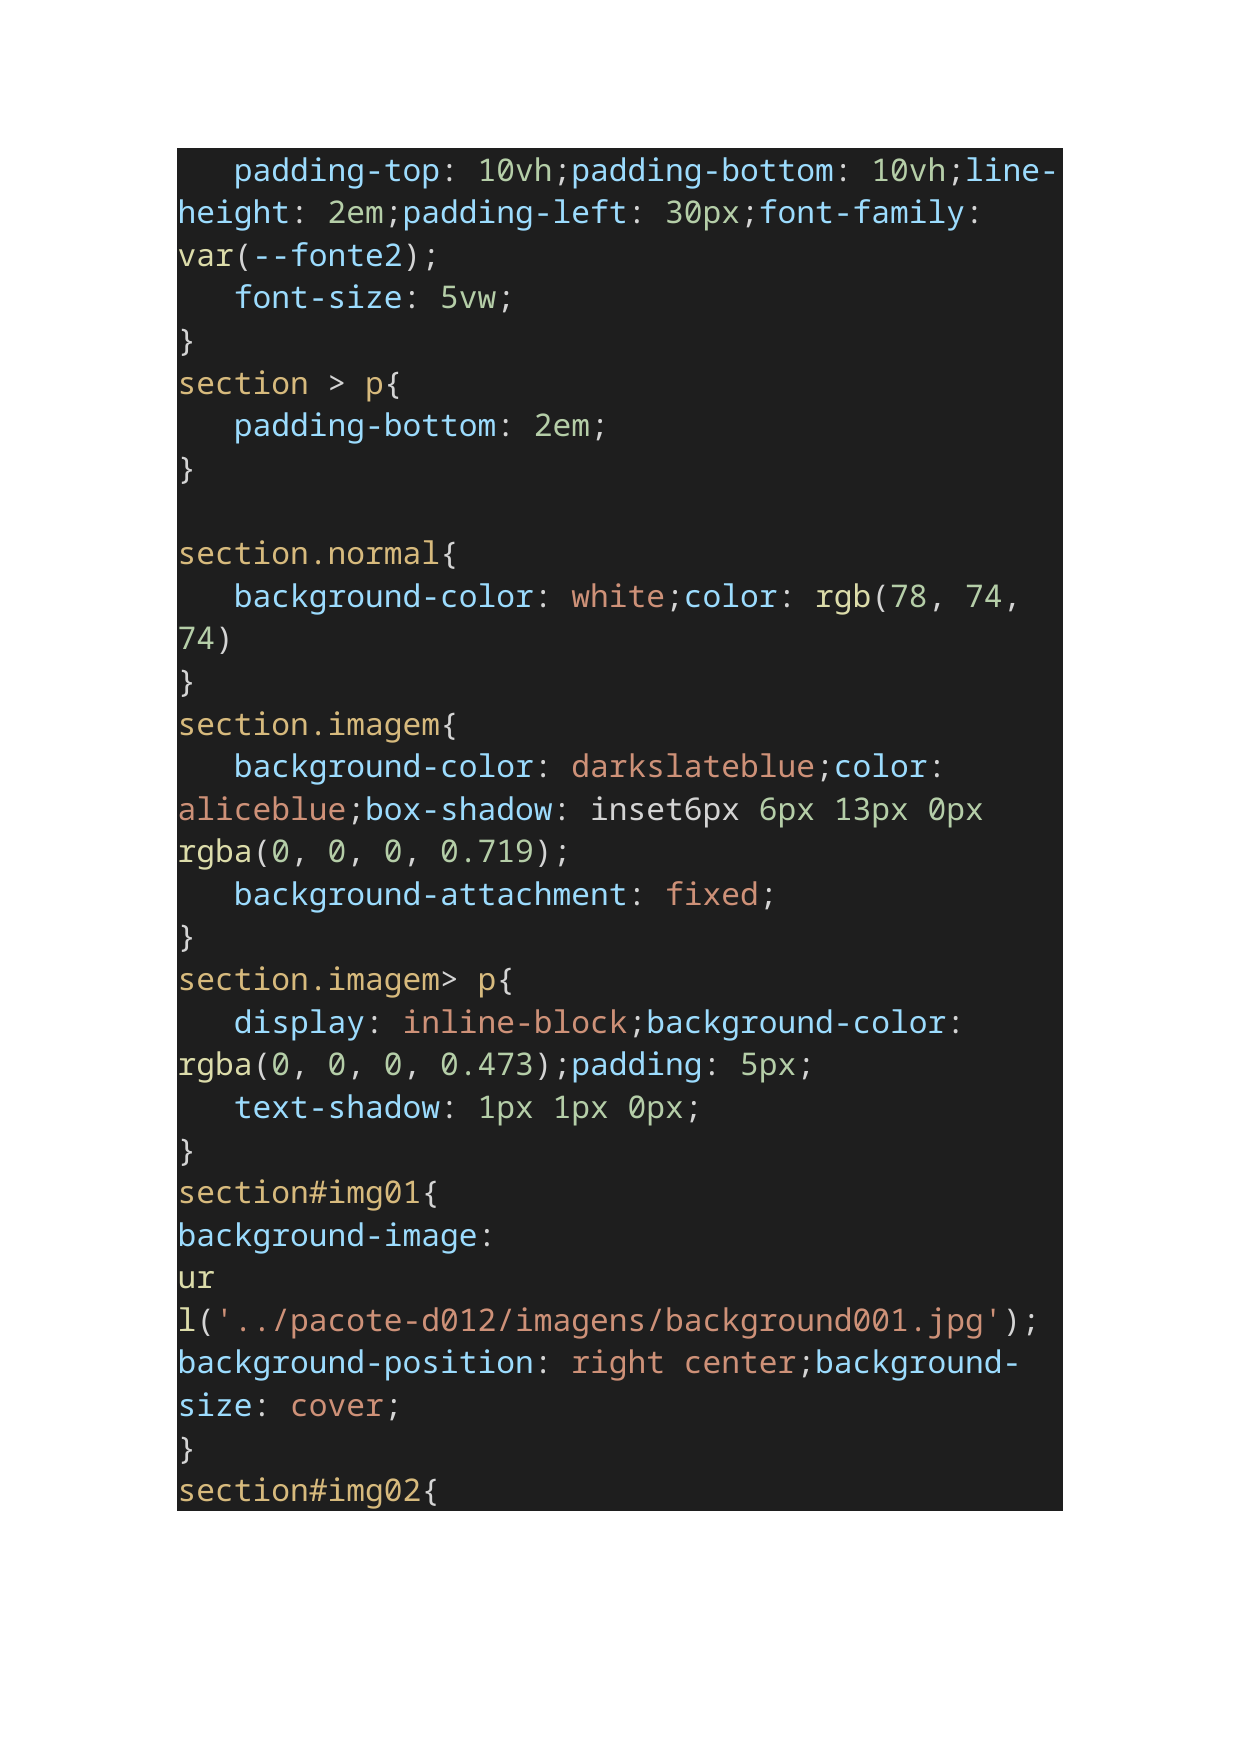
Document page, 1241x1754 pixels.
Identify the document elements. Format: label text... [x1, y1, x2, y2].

text display: inline-block;background-color: rgba(0, 0, 0, 0.473);padding: 5px; [177, 1000, 1063, 1085]
text } [177, 1426, 1063, 1468]
text background-position: right center;background-size: cover; [177, 1341, 1063, 1426]
text section#img01{ [177, 1170, 1063, 1213]
text background-color: white;color: rgb(78, 74, 74) [177, 574, 1063, 659]
text background-color: darkslateblue;color: aliceblue;box-shadow: inset6px 6px 13px 0px rgba(0, 0, 0, 0.719); [177, 744, 1063, 872]
text } [177, 318, 1063, 361]
text text-shadow: 1px 1px 0px; [177, 1085, 1063, 1127]
text } [177, 659, 1063, 701]
text section#img02{ [177, 1468, 1063, 1511]
text } [177, 914, 1063, 957]
text section.normal{ [177, 531, 1063, 574]
text font-size: 5vw; [177, 275, 1063, 318]
text } [177, 1127, 1063, 1170]
text section.imagem{ [177, 701, 1063, 744]
text background-attachment: fixed; [177, 872, 1063, 914]
text } [177, 446, 1063, 488]
text section > p{ [177, 361, 1063, 403]
text section.imagem> p{ [177, 957, 1063, 1000]
text padding-top: 10vh;padding-bottom: 10vh;line-height: 2em;padding-left: 30px;font-family: var(--fonte2); [177, 148, 1063, 275]
text padding-bottom: 2em; [177, 403, 1063, 446]
text background-image: url('../pacote-d012/imagens/background001.jpg'); [177, 1213, 1063, 1341]
